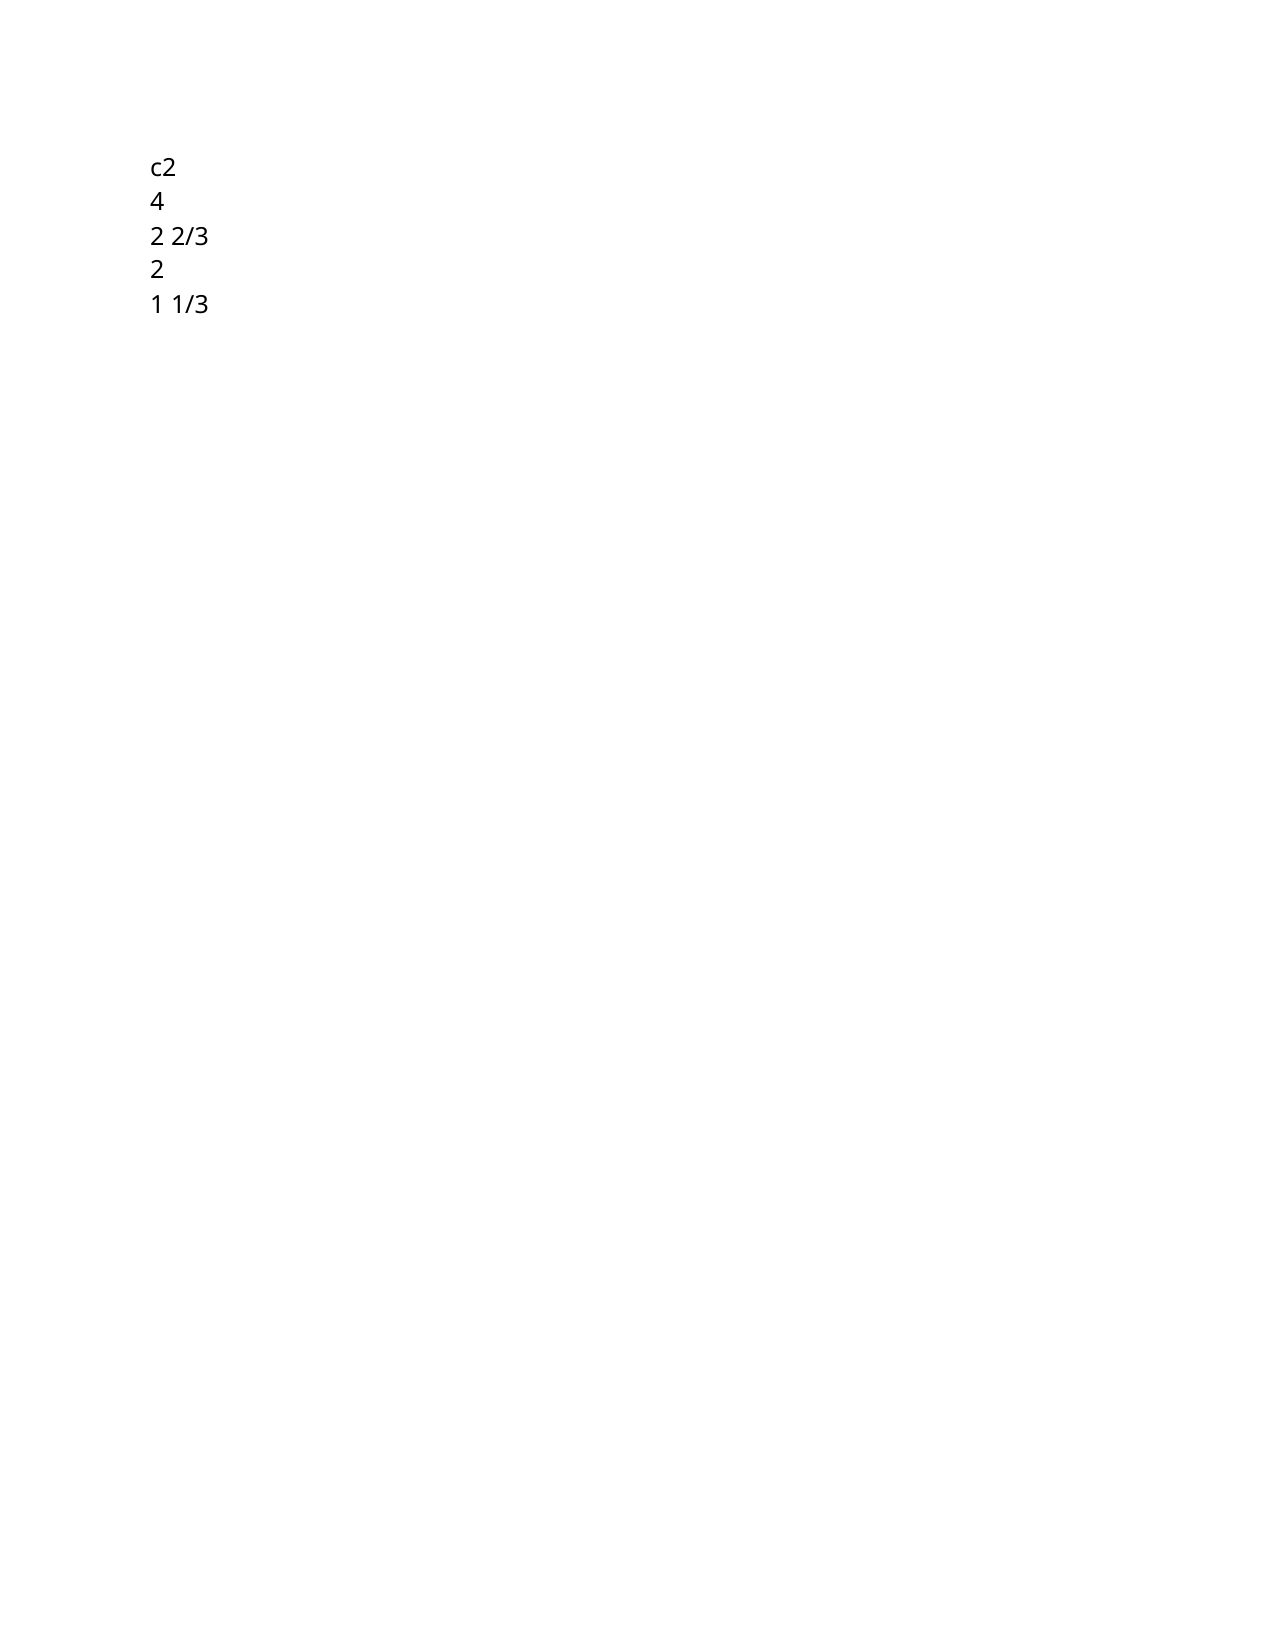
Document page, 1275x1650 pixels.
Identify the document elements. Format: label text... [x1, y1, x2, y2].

text 4 [150, 184, 1125, 218]
text 2 [150, 252, 1125, 286]
text c2 [150, 150, 1125, 184]
text 1 1/3 [150, 286, 1125, 320]
text 2 2/3 [150, 218, 1125, 252]
